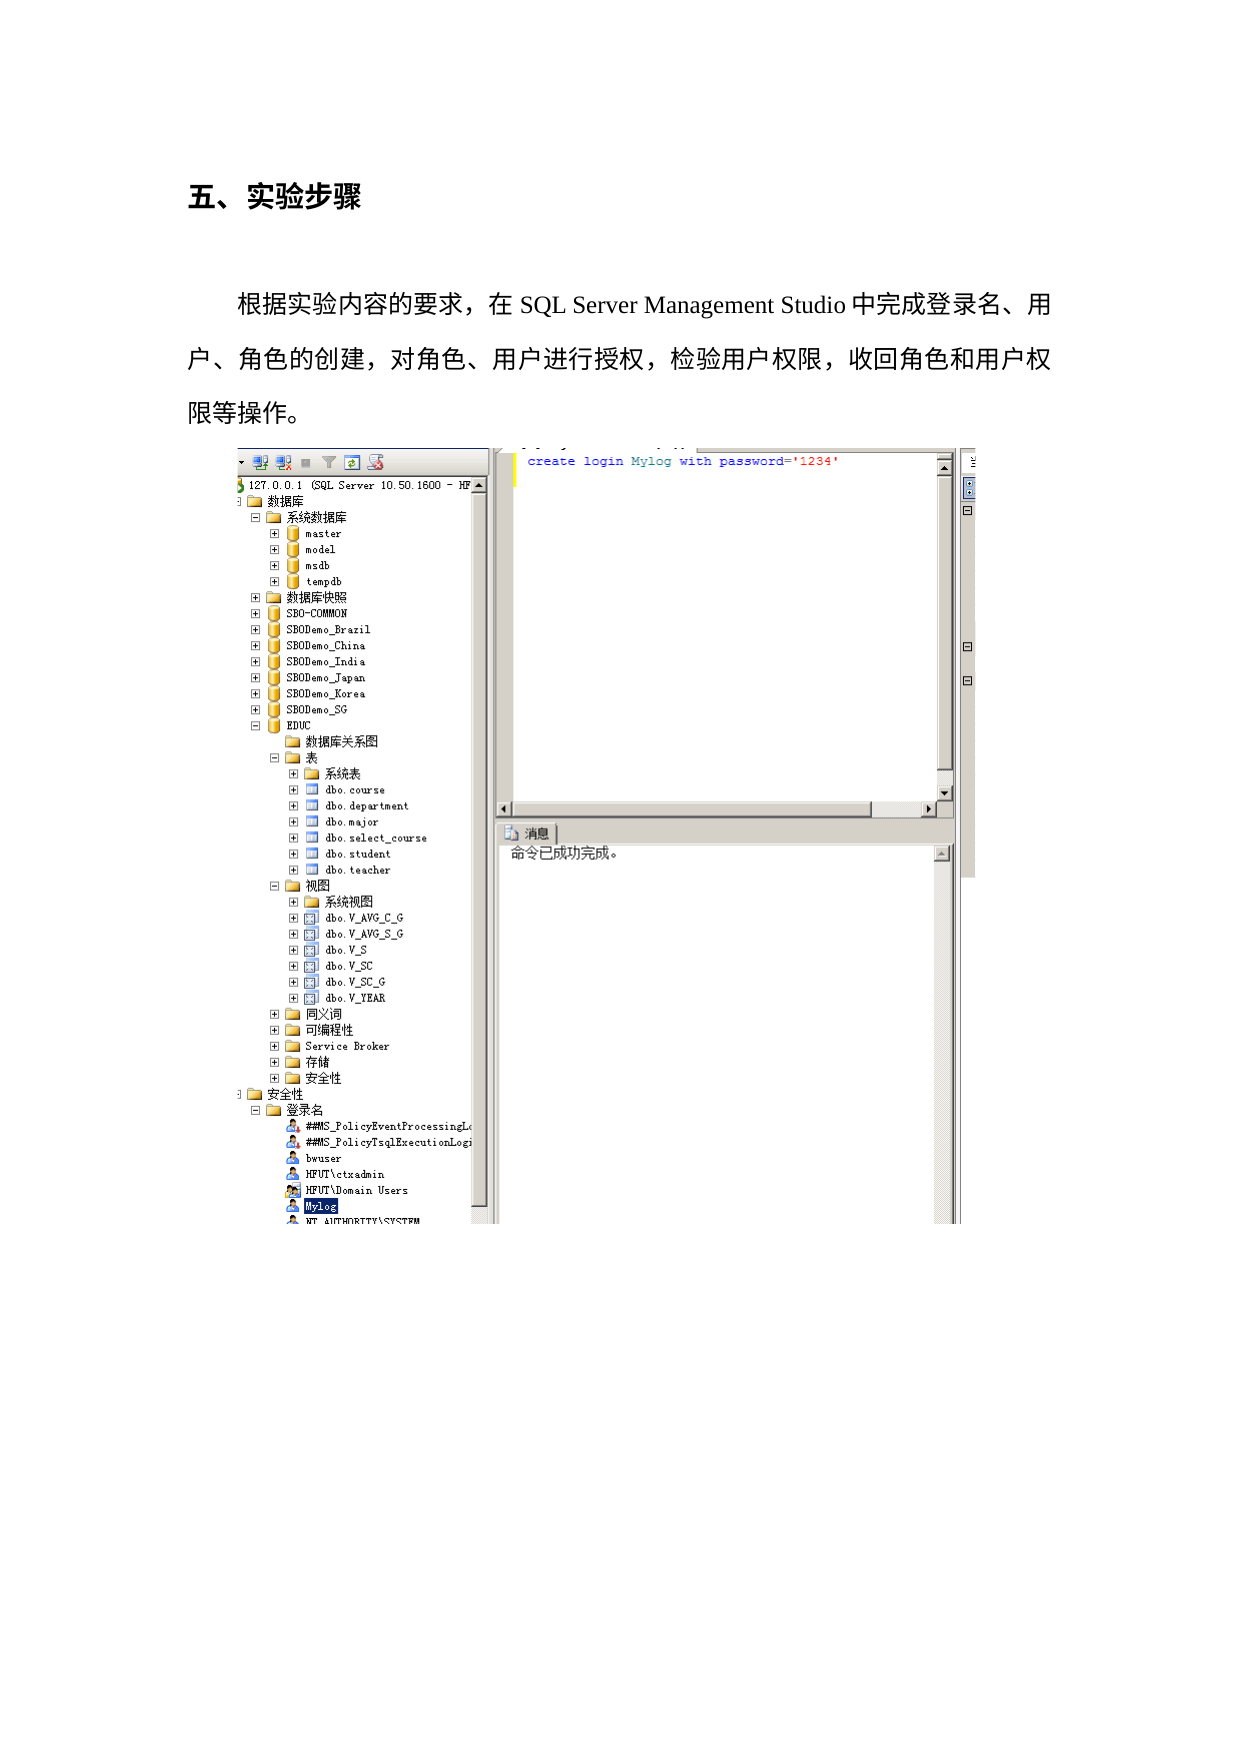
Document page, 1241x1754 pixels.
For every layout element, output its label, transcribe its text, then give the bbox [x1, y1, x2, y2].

picture [237, 448, 976, 1224]
text 根据实验内容的要求，在SQL Server Management Studio中完成登录名、用户、角色的创建，对角色、用户进行授权，检验用户权限，收回角色和用户权限等操作。 [187, 285, 1053, 430]
subtitle 五、实验步骤 [187, 162, 1053, 227]
